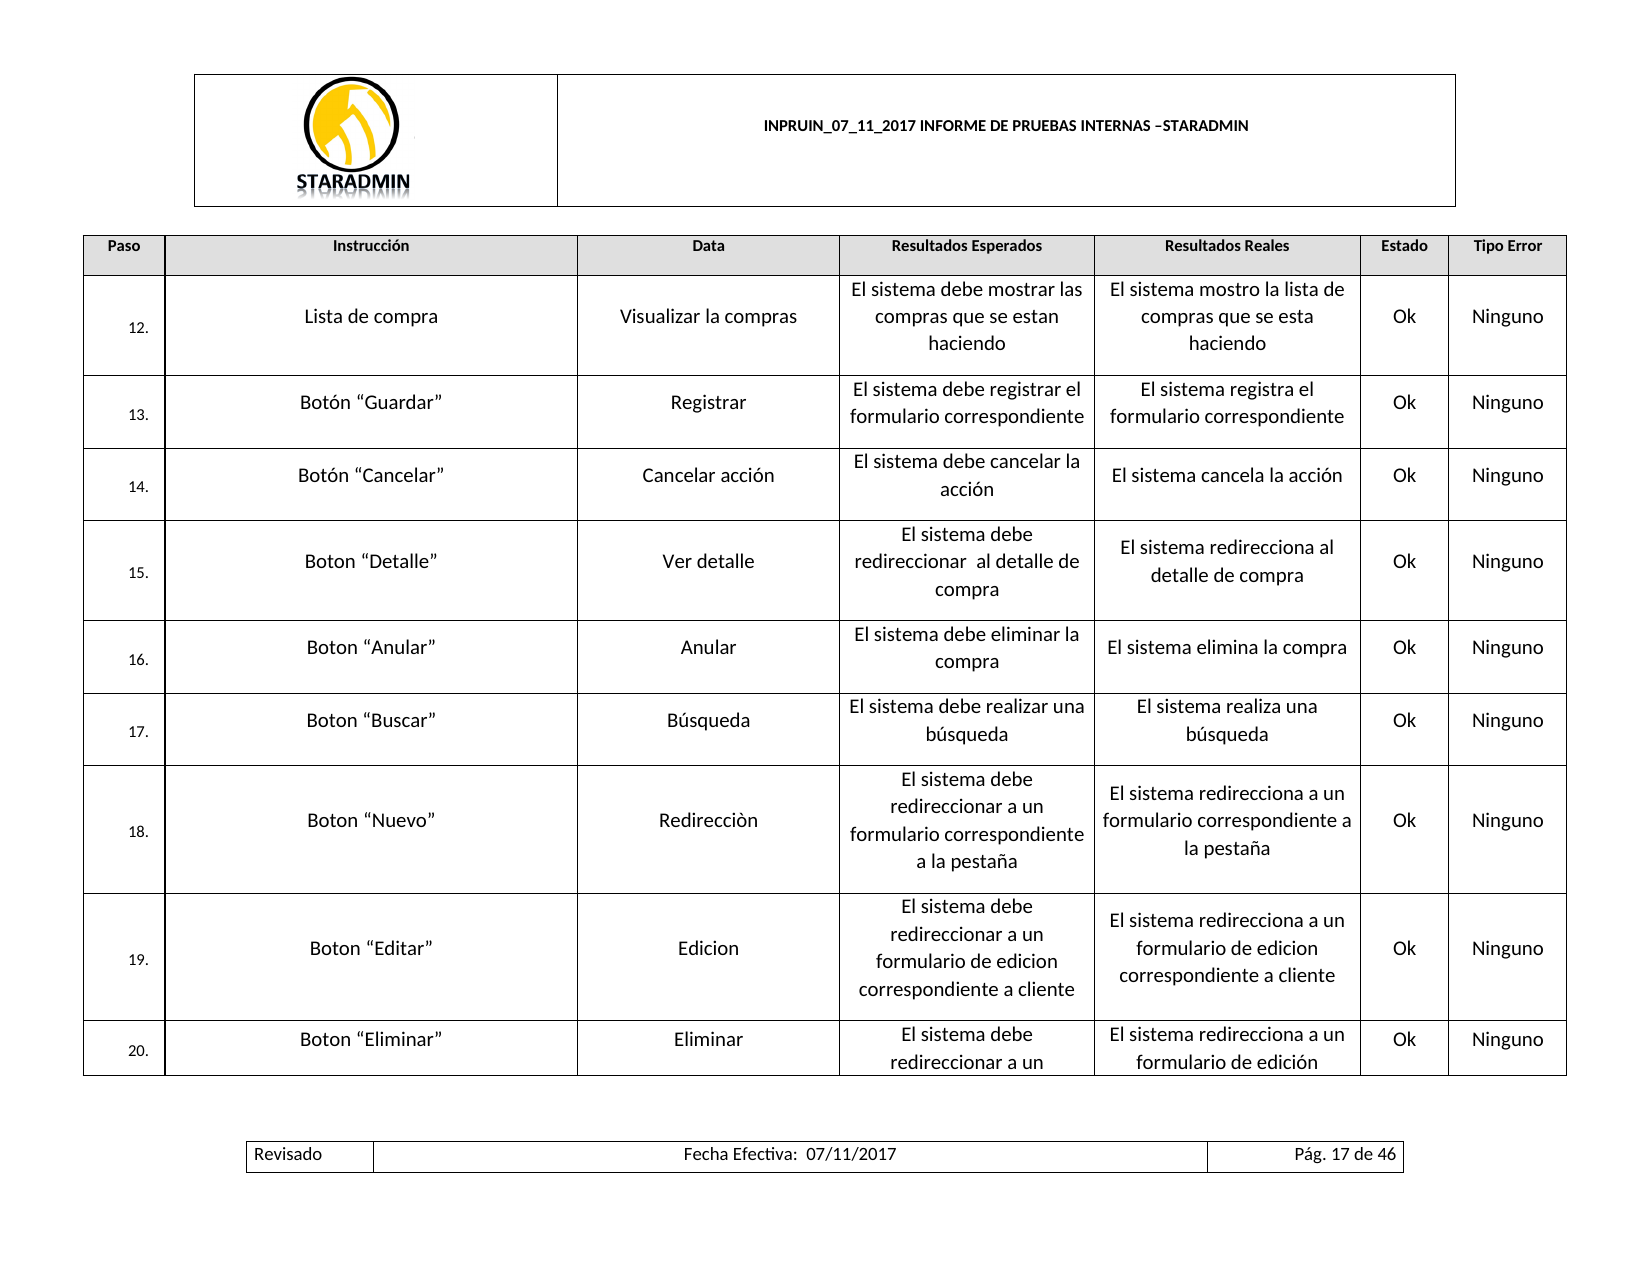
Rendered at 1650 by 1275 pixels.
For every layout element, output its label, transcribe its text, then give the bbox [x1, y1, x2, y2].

table_cell Eliminar [578, 1021, 839, 1075]
table_cell Ninguno [1449, 376, 1566, 447]
table_cell El sistema debe redireccionar a un formulario de edicion correspondiente a cliente [840, 894, 1094, 1020]
table_cell Ok [1361, 276, 1448, 375]
table_cell [84, 694, 164, 765]
table_cell Ninguno [1449, 894, 1566, 1020]
table_cell El sistema debe redireccionar a un formulario de edición correspondiente a cliente [840, 1021, 1094, 1075]
table_cell Ok [1361, 766, 1448, 893]
table_header Paso [84, 236, 164, 275]
table_cell Botón “Cancelar” [166, 449, 577, 520]
table_cell El sistema cancela la acción [1095, 449, 1360, 520]
table_cell El sistema debe redireccionar al detalle de compra [840, 521, 1094, 620]
table_cell [84, 1021, 164, 1075]
table_cell Ok [1361, 449, 1448, 520]
table_cell Boton “Detalle” [166, 521, 577, 620]
table_cell Botón “Guardar” [166, 376, 577, 447]
table_cell Edicion [578, 894, 839, 1020]
picture [291, 75, 415, 200]
table_cell El sistema debe registrar el formulario correspondiente [840, 376, 1094, 447]
table_cell Boton “Buscar” [166, 694, 577, 765]
table_header Instrucción [166, 236, 577, 275]
table_header Tipo Error [1449, 236, 1566, 275]
table_cell [84, 894, 164, 1020]
table_cell El sistema mostro la lista de compras que se esta haciendo [1095, 276, 1360, 375]
table_cell Ninguno [1449, 1021, 1566, 1075]
table_cell El sistema realiza una búsqueda [1095, 694, 1360, 765]
table_cell [84, 766, 164, 893]
table_header Estado [1361, 236, 1448, 275]
table_cell El sistema debe mostrar las compras que se estan haciendo [840, 276, 1094, 375]
table_cell El sistema redirecciona a un formulario correspondiente a la pestaña [1095, 766, 1360, 893]
table_cell Búsqueda [578, 694, 839, 765]
table_cell El sistema debe eliminar la compra [840, 621, 1094, 693]
table_cell Ok [1361, 521, 1448, 620]
table_cell Ninguno [1449, 276, 1566, 375]
table_cell Boton “Anular” [166, 621, 577, 693]
table_cell Ninguno [1449, 766, 1566, 893]
table_cell [84, 621, 164, 693]
table_cell Cancelar acción [578, 449, 839, 520]
table_cell Ok [1361, 694, 1448, 765]
table_cell [84, 449, 164, 520]
table_cell El sistema elimina la compra [1095, 621, 1360, 693]
table_cell Ninguno [1449, 521, 1566, 620]
table_cell El sistema redirecciona a un formulario de edicion correspondiente a cliente [1095, 894, 1360, 1020]
table_cell Registrar [578, 376, 839, 447]
table_cell Boton “Editar” [166, 894, 577, 1020]
table_cell Visualizar la compras [578, 276, 839, 375]
table_cell Ok [1361, 376, 1448, 447]
table_cell El sistema debe redireccionar a un formulario correspondiente a la pestaña [840, 766, 1094, 893]
table_cell Boton “Nuevo” [166, 766, 577, 893]
table_cell Redirecciòn [578, 766, 839, 893]
table_cell Ninguno [1449, 621, 1566, 693]
table_cell [84, 521, 164, 620]
table_cell Ninguno [1449, 694, 1566, 765]
table_cell El sistema debe realizar una búsqueda [840, 694, 1094, 765]
table_cell El sistema registra el formulario correspondiente [1095, 376, 1360, 447]
table_cell Ok [1361, 621, 1448, 693]
table_cell Ok [1361, 894, 1448, 1020]
table_cell Ninguno [1449, 449, 1566, 520]
table_cell Ver detalle [578, 521, 839, 620]
table_cell Boton “Eliminar” [166, 1021, 577, 1075]
table_header Resultados Reales [1095, 236, 1360, 275]
table_cell El sistema debe cancelar la acción [840, 449, 1094, 520]
table_cell El sistema redirecciona al detalle de compra [1095, 521, 1360, 620]
table_cell [84, 376, 164, 447]
table_cell [84, 276, 164, 375]
table_cell El sistema redirecciona a un formulario de edición correspondiente a cliente [1095, 1021, 1360, 1075]
table_header Data [578, 236, 839, 275]
table_cell Ok [1361, 1021, 1448, 1075]
table_header Resultados Esperados [840, 236, 1094, 275]
table_cell Anular [578, 621, 839, 693]
table_cell Lista de compra [166, 276, 577, 375]
